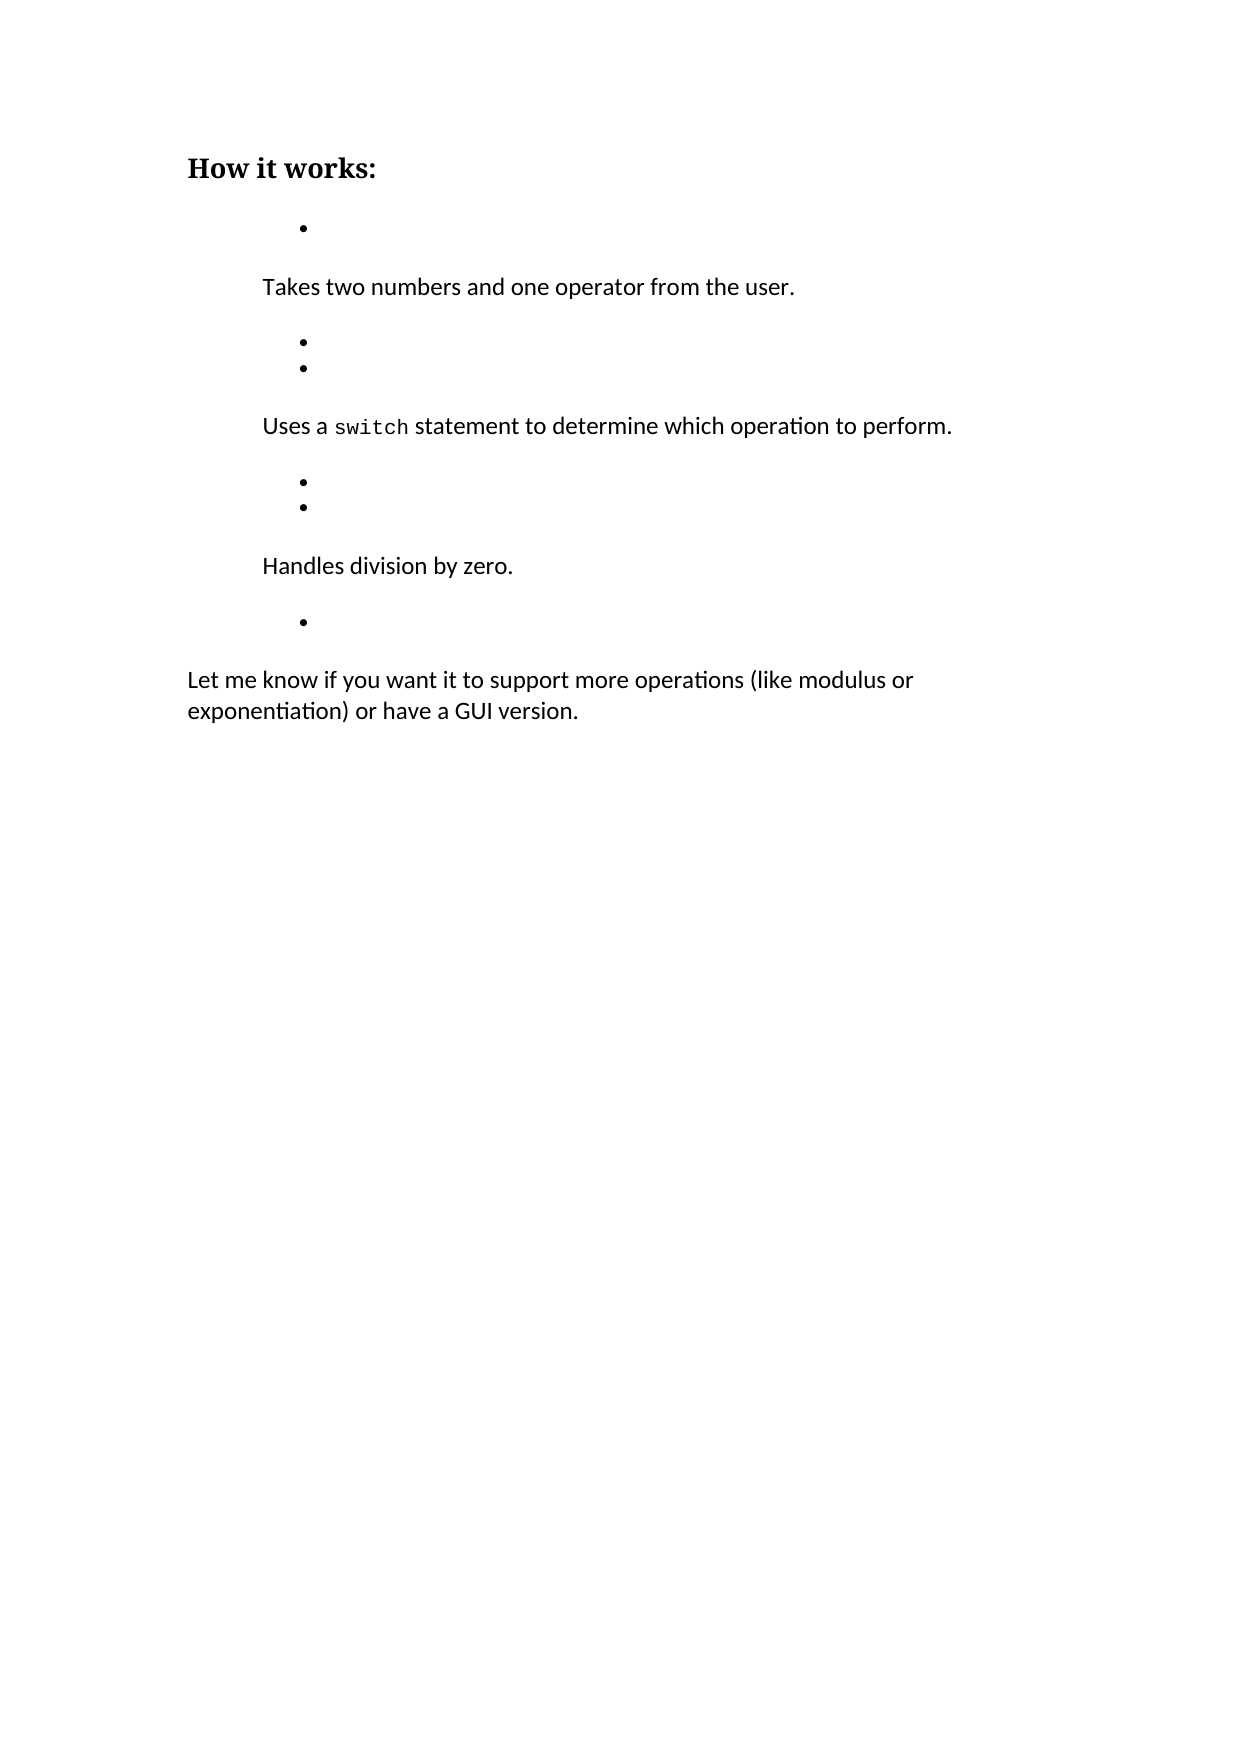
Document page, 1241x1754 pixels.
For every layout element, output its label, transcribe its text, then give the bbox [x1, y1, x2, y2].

text Let me know if you want it to support more operations (like modulus or exponentiation) or have a GUI version. [187, 664, 1053, 725]
text Uses a switch statement to determine which operation to perform. [262, 410, 1053, 441]
subtitle How it works: [187, 150, 1053, 187]
text Handles division by zero. [262, 550, 1053, 581]
text Takes two numbers and one operator from the user. [262, 271, 1053, 301]
